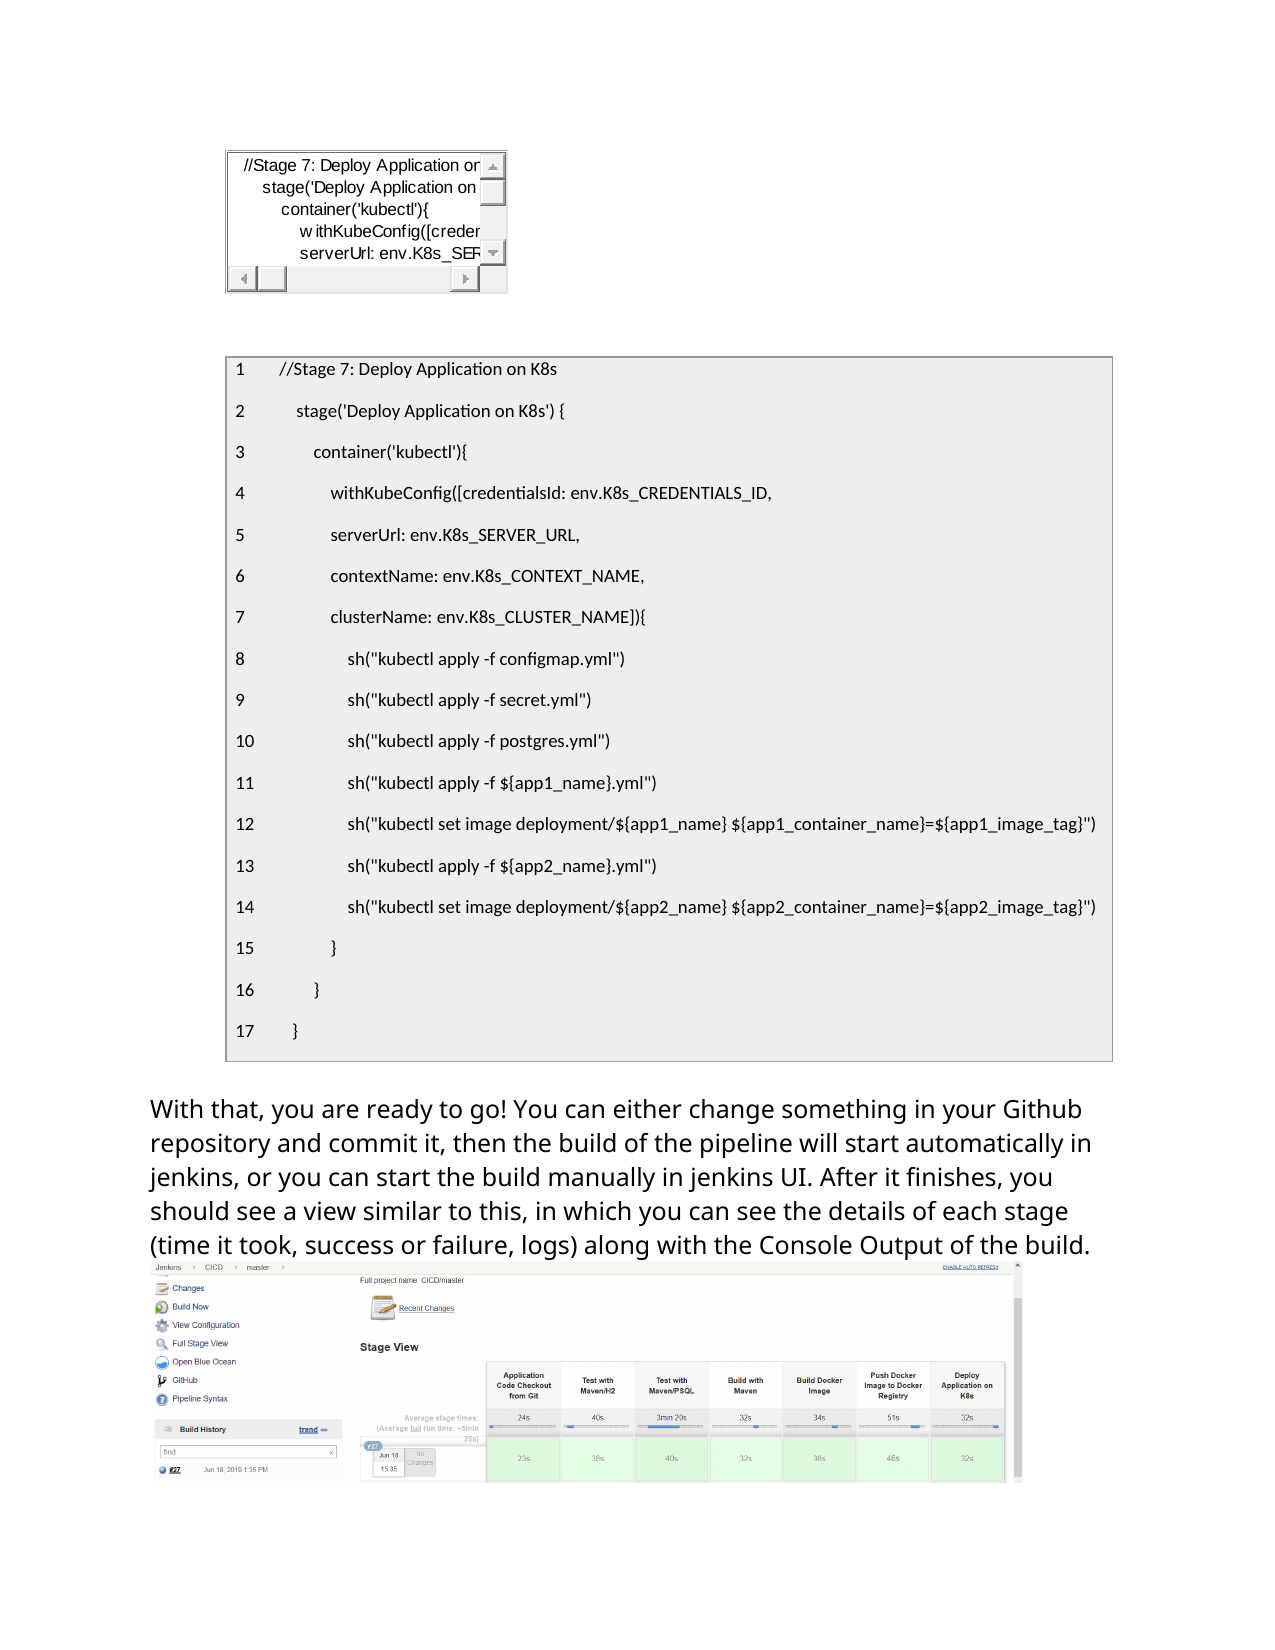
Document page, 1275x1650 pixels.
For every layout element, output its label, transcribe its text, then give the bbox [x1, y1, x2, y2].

table_header //Stage 7: Deploy Application on K8s stage('Deploy Application on K8s') { container('kubectl'){ withKubeConfig([credentialsId: env.K8s_CREDENTIALS_ID, serverUrl: env.K8s_SERVER_URL, contextName: env.K8s_CONTEXT_NAME, clusterName: env.K8s_CLUSTER_NAME]){ sh("kubectl apply -f configmap.yml") sh("kubectl apply -f secret.yml") sh("kubectl apply -f postgres.yml") sh("kubectl apply -f ${app1_name}.yml") sh("kubectl set image deployment/${app1_name} ${app1_container_name}=${app1_image_tag}") sh("kubectl apply -f ${app2_name}.yml") sh("kubectl set image deployment/${app2_name} ${app2_container_name}=${app2_image_tag}") } } } [270, 358, 1112, 1061]
picture [150, 1261, 1023, 1483]
table_header 1 2 3 4 5 6 7 8 9 10 11 12 13 14 15 16 17 [227, 358, 270, 1061]
